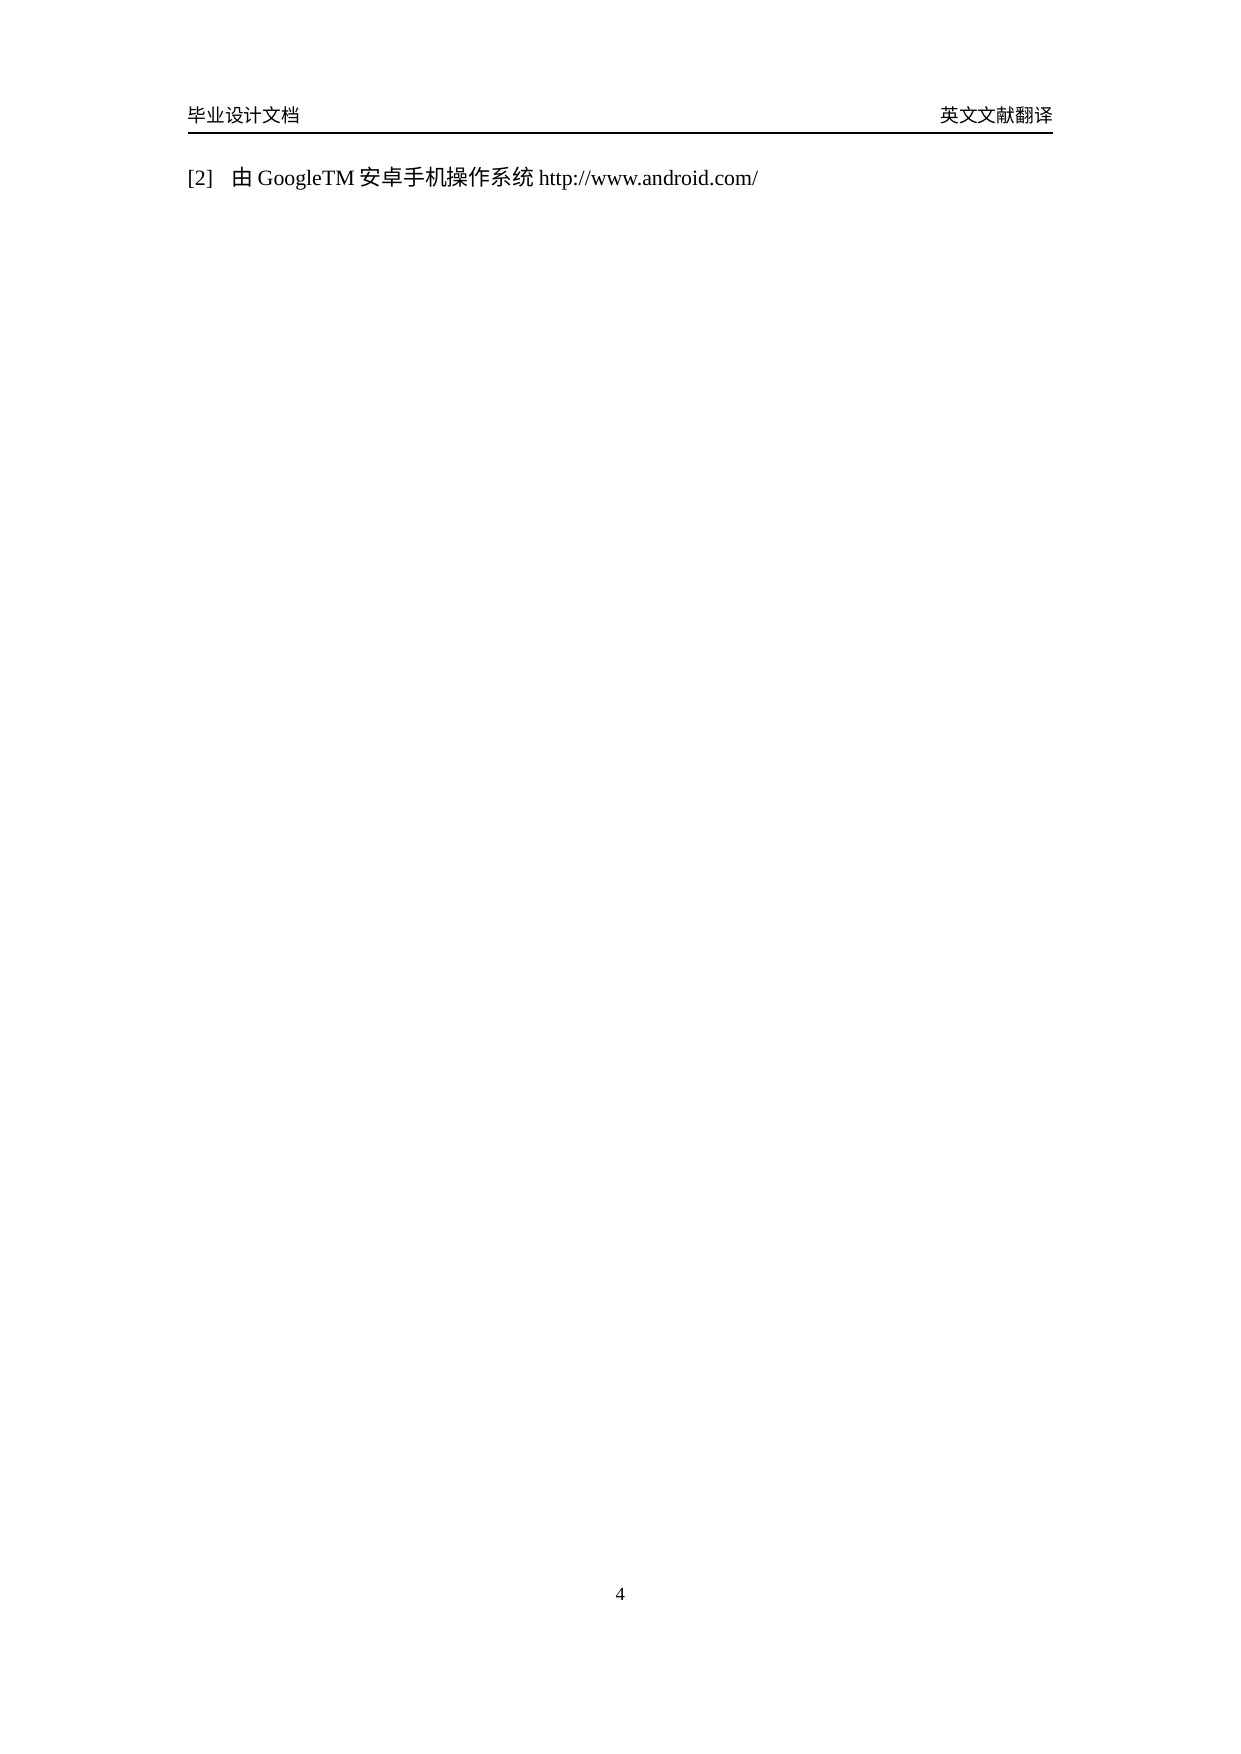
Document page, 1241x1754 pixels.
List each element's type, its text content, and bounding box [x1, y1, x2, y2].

list 由GoogleTM安卓手机操作系统http://www.android.com/ [187, 160, 1053, 192]
